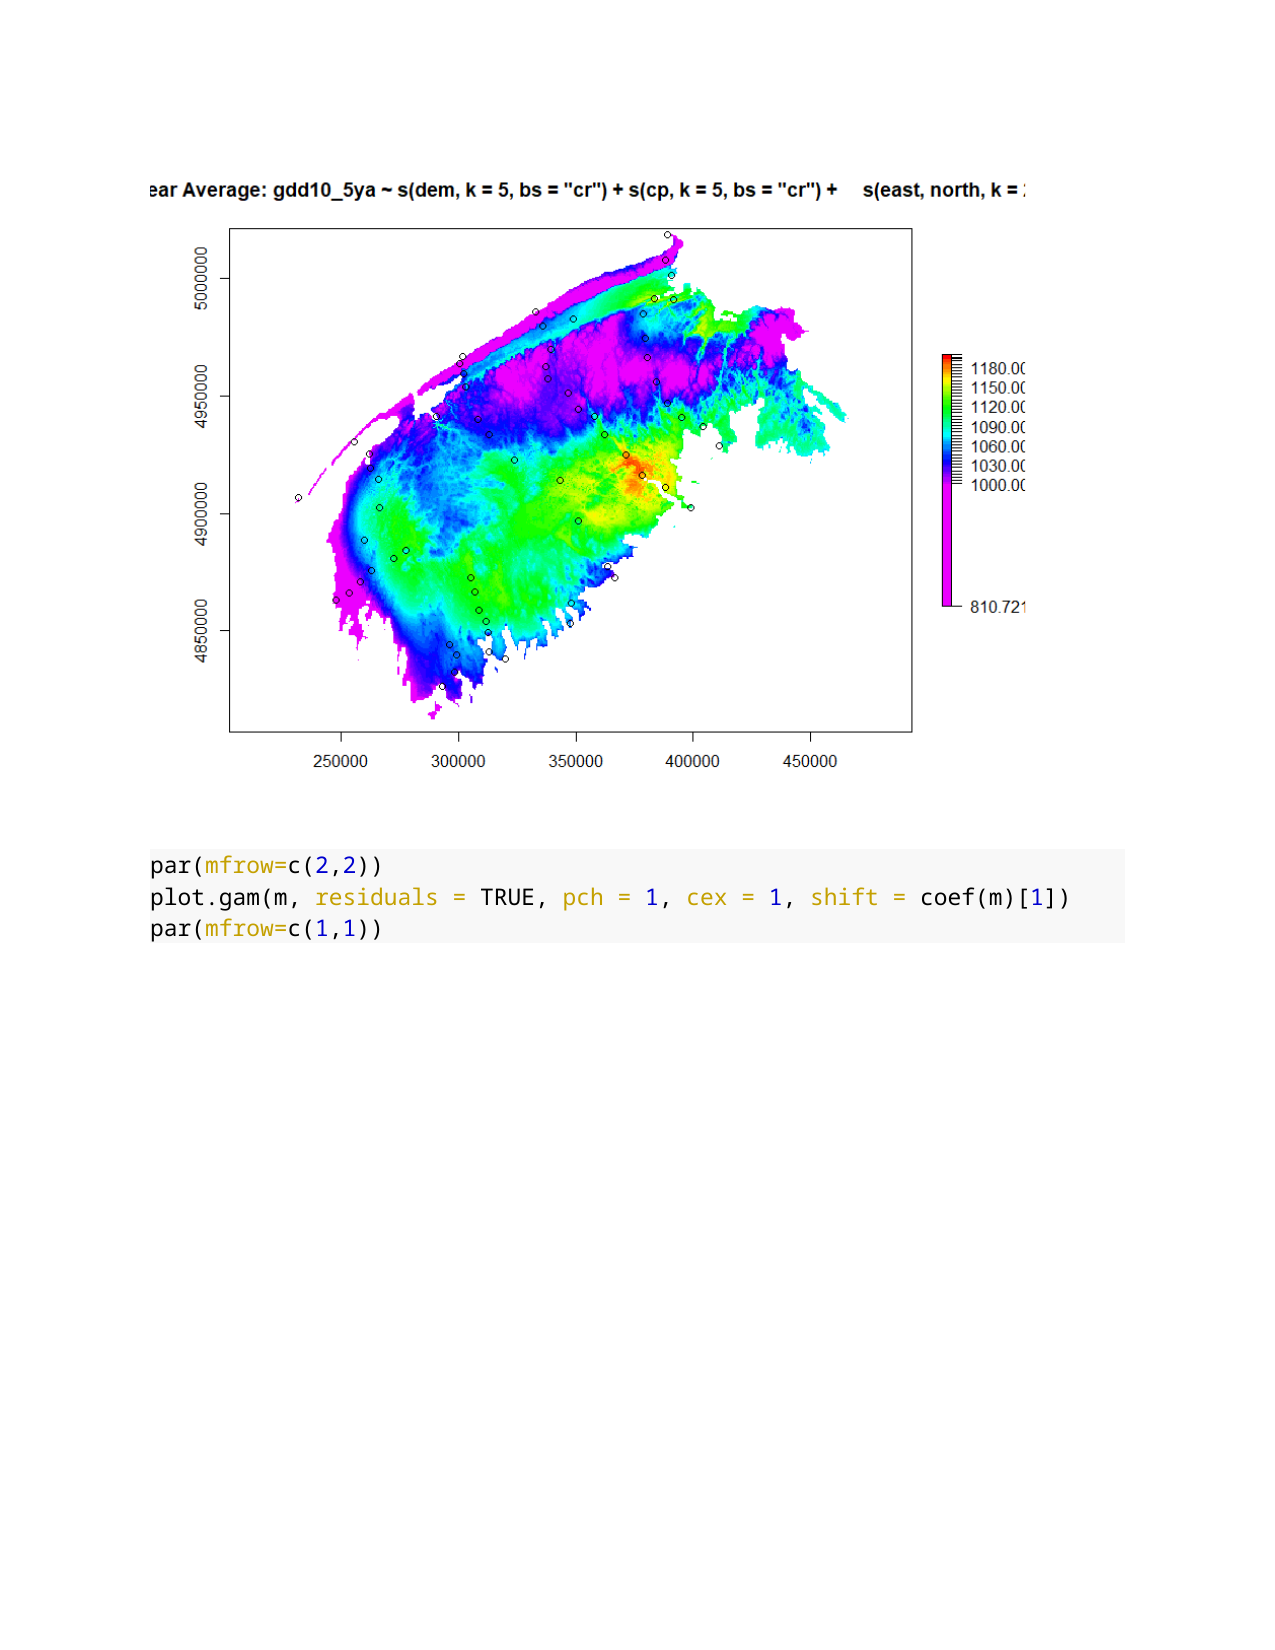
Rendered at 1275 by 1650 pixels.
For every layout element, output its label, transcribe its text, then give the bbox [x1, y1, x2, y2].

picture [150, 150, 1025, 831]
text par(mfrow=c(2,2)) plot.gam(m, residuals = TRUE, pch = 1, cex = 1, shift = coef(m)[1]) par(mfrow=c(1,1)) [384, 849, 1125, 943]
